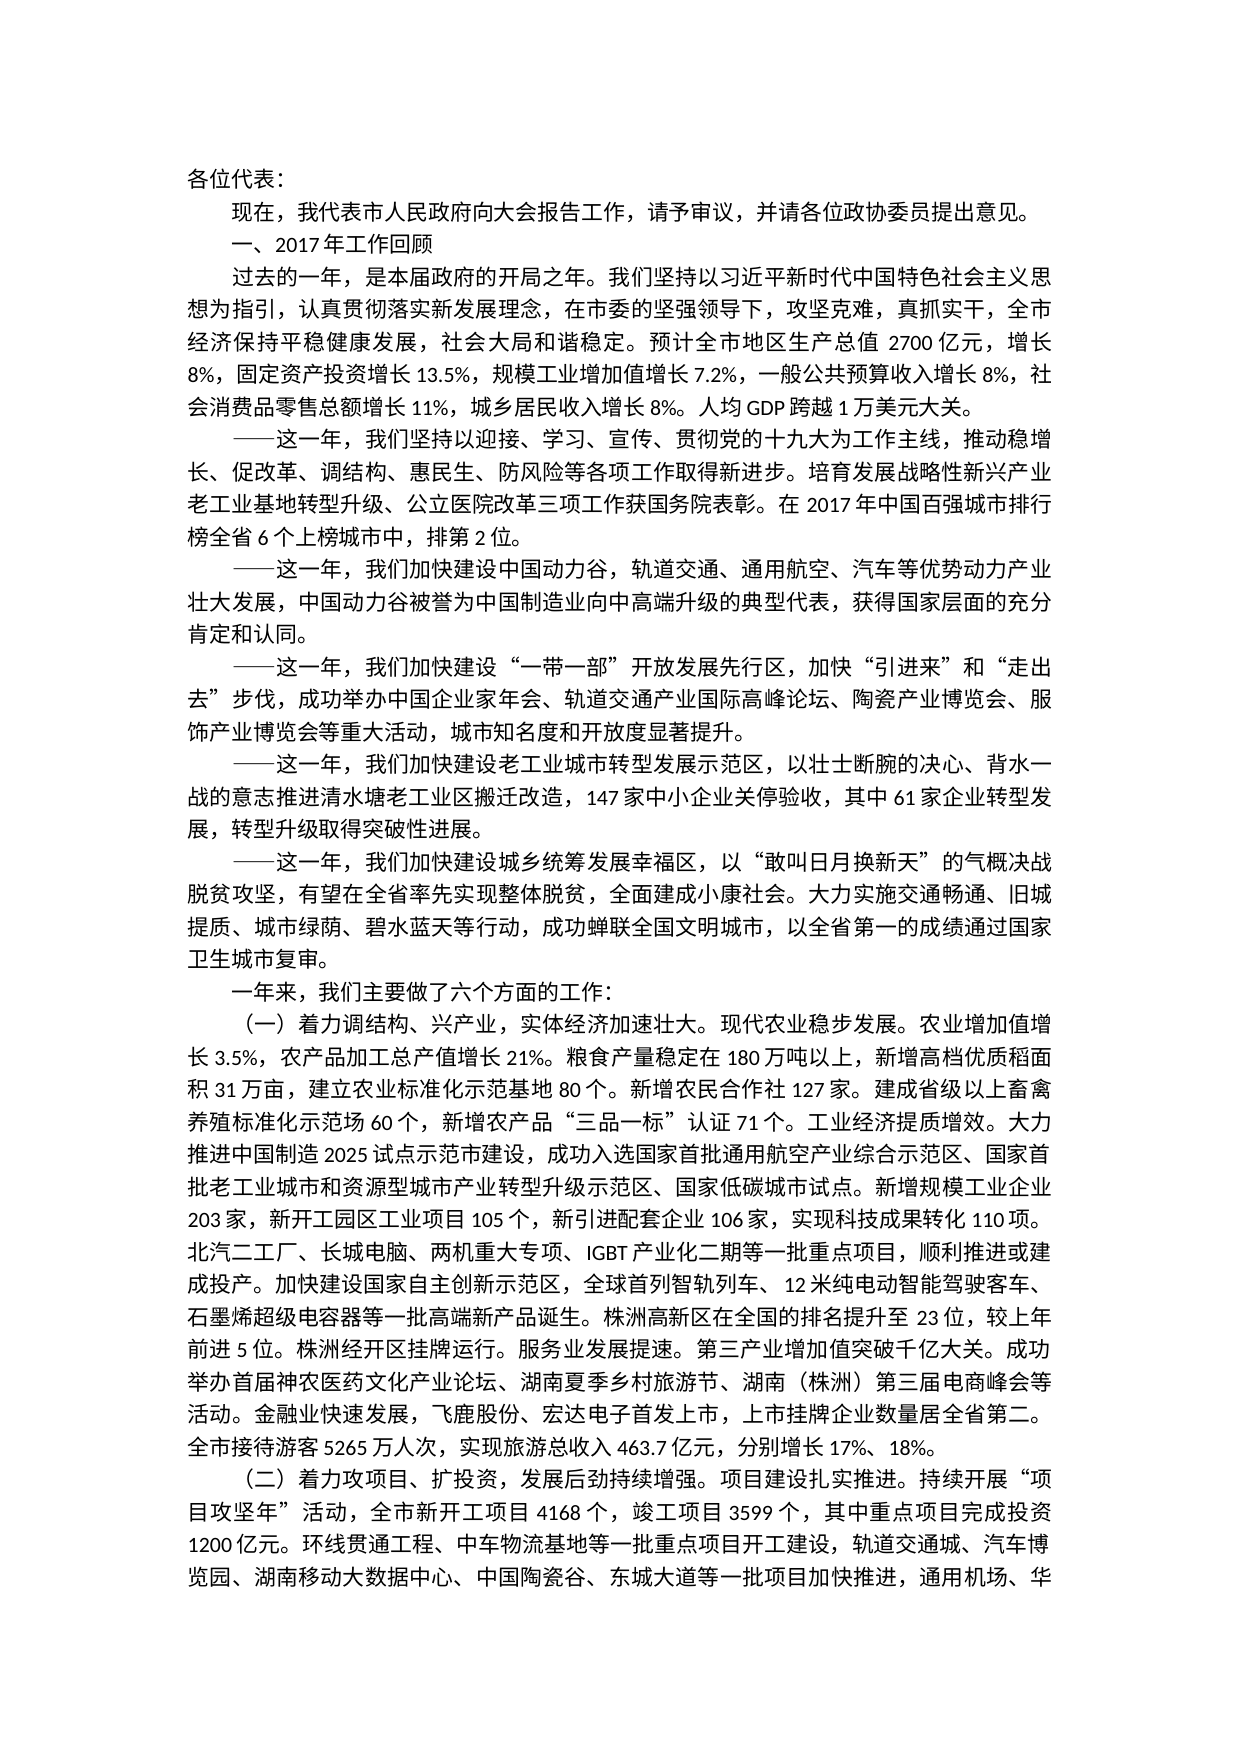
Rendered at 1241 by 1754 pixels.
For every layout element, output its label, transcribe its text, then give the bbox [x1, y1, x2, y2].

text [187, 1462, 1053, 1592]
text 一年来，我们主要做了六个方面的工作： [187, 974, 1053, 1007]
text ——这一年，我们加快建设“一带一部”开放发展先行区，加快“引进来”和“走出去”步伐，成功举办中国企业家年会、轨道交通产业国际高峰论坛、陶瓷产业博览会、服饰产业博览会等重大活动，城市知名度和开放度显著提升。 [187, 649, 1053, 747]
text ——这一年，我们加快建设老工业城市转型发展示范区，以壮士断腕的决心、背水一战的意志推进清水塘老工业区搬迁改造，147家中小企业关停验收，其中61家企业转型发展，转型升级取得突破性进展。 [187, 747, 1053, 844]
text ——这一年，我们坚持以迎接、学习、宣传、贯彻党的十九大为工作主线，推动稳增长、促改革、调结构、惠民生、防风险等各项工作取得新进步。培育发展战略性新兴产业、老工业基地转型升级、公立医院改革三项工作获国务院表彰。在2017年中国百强城市排行榜全省6个上榜城市中，排第2位。 [187, 422, 1053, 552]
text 一、2017年工作回顾 [187, 227, 1053, 259]
text 过去的一年，是本届政府的开局之年。我们坚持以习近平新时代中国特色社会主义思想为指引，认真贯彻落实新发展理念，在市委的坚强领导下，攻坚克难，真抓实干，全市经济保持平稳健康发展，社会大局和谐稳定。预计全市地区生产总值2700亿元，增长8%，固定资产投资增长13.5%，规模工业增加值增长7.2%，一般公共预算收入增长8%，社会消费品零售总额增长11%，城乡居民收入增长8%。人均GDP跨越1万美元大关。 [187, 259, 1053, 422]
text （一）着力调结构、兴产业，实体经济加速壮大。现代农业稳步发展。农业增加值增长3.5%，农产品加工总产值增长21%。粮食产量稳定在180万吨以上，新增高档优质稻面积31万亩，建立农业标准化示范基地80个。新增农民合作社127家。建成省级以上畜禽养殖标准化示范场60个，新增农产品“三品一标”认证71个。工业经济提质增效。大力推进中国制造2025试点示范市建设，成功入选国家首批通用航空产业综合示范区、国家首批老工业城市和资源型城市产业转型升级示范区、国家低碳城市试点。新增规模工业企业203家，新开工园区工业项目105个，新引进配套企业106家，实现科技成果转化110项。北汽二工厂、长城电脑、两机重大专项、IGBT产业化二期等一批重点项目，顺利推进或建成投产。加快建设国家自主创新示范区，全球首列智轨列车、12米纯电动智能驾驶客车、石墨烯超级电容器等一批高端新产品诞生。株洲高新区在全国的排名提升至23位，较上年前进5位。株洲经开区挂牌运行。服务业发展提速。第三产业增加值突破千亿大关。成功举办首届神农医药文化产业论坛、湖南夏季乡村旅游节、湖南（株洲）第三届电商峰会等活动。金融业快速发展，飞鹿股份、宏达电子首发上市，上市挂牌企业数量居全省第二。全市接待游客5265万人次，实现旅游总收入463.7亿元，分别增长17%、18%。 [187, 1007, 1053, 1462]
text ——这一年，我们加快建设城乡统筹发展幸福区，以“敢叫日月换新天”的气概决战脱贫攻坚，有望在全省率先实现整体脱贫，全面建成小康社会。大力实施交通畅通、旧城提质、城市绿荫、碧水蓝天等行动，成功蝉联全国文明城市，以全省第一的成绩通过国家卫生城市复审。 [187, 844, 1053, 974]
text 现在，我代表市人民政府向大会报告工作，请予审议，并请各位政协委员提出意见。 [187, 194, 1053, 227]
text ——这一年，我们加快建设中国动力谷，轨道交通、通用航空、汽车等优势动力产业壮大发展，中国动力谷被誉为中国制造业向中高端升级的典型代表，获得国家层面的充分肯定和认同。 [187, 552, 1053, 649]
text 各位代表： [187, 162, 1053, 194]
